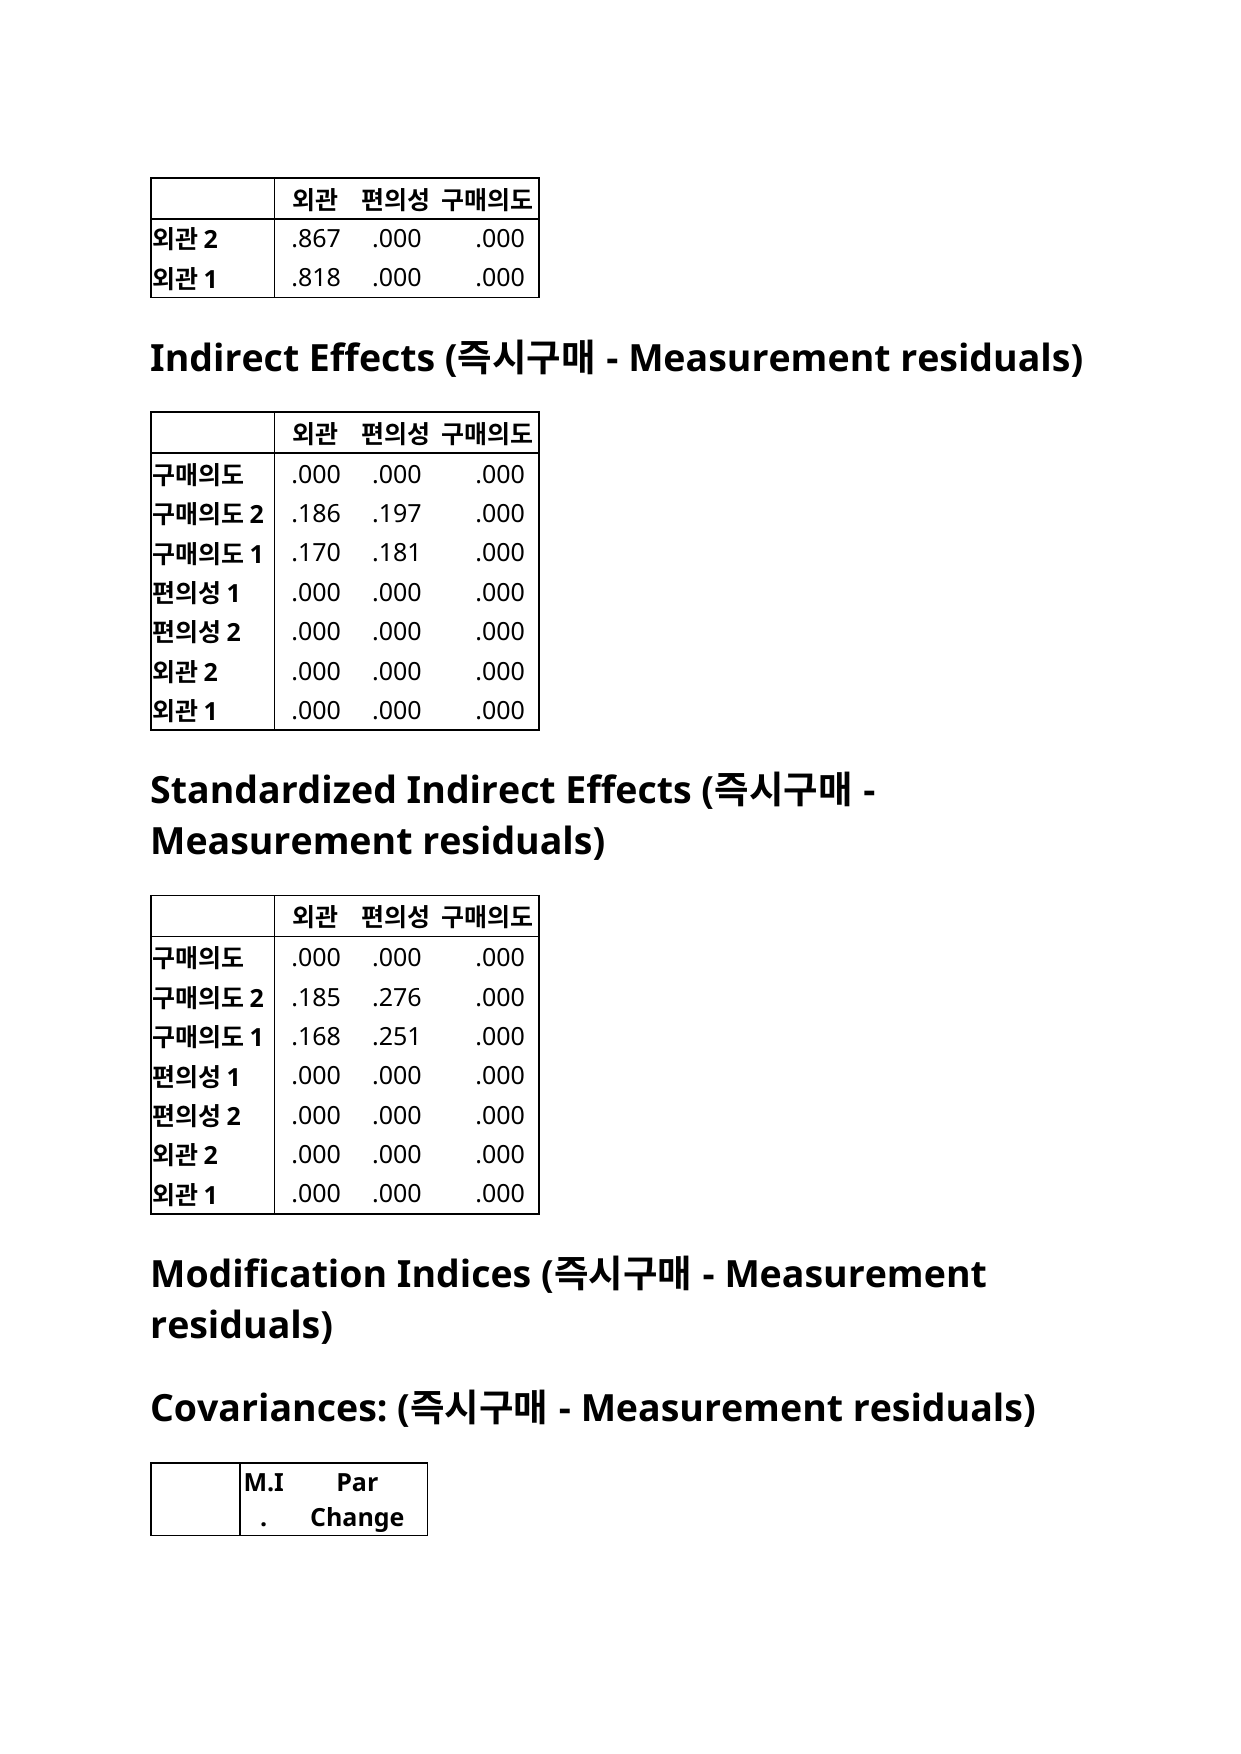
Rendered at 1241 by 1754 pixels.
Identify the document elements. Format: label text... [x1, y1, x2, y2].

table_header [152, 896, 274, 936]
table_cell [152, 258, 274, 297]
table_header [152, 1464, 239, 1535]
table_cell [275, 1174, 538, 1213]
subtitle Standardized Indirect Effects (즉시구매 - Measurement residuals) [150, 760, 1090, 866]
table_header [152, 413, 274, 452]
subtitle Covariances: (즉시구매 - Measurement residuals) [150, 1378, 1090, 1433]
subtitle Modification Indices (즉시구매 - Measurement residuals) [150, 1244, 1090, 1349]
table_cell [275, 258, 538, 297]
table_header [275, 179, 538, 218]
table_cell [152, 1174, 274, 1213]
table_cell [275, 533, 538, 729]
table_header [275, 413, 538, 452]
subtitle Indirect Effects (즉시구매 - Measurement residuals) [150, 328, 1090, 382]
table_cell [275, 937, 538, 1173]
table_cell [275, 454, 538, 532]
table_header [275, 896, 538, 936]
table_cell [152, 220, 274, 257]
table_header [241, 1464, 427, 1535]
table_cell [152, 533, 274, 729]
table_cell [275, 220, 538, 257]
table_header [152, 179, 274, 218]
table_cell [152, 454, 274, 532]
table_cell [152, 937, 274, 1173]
